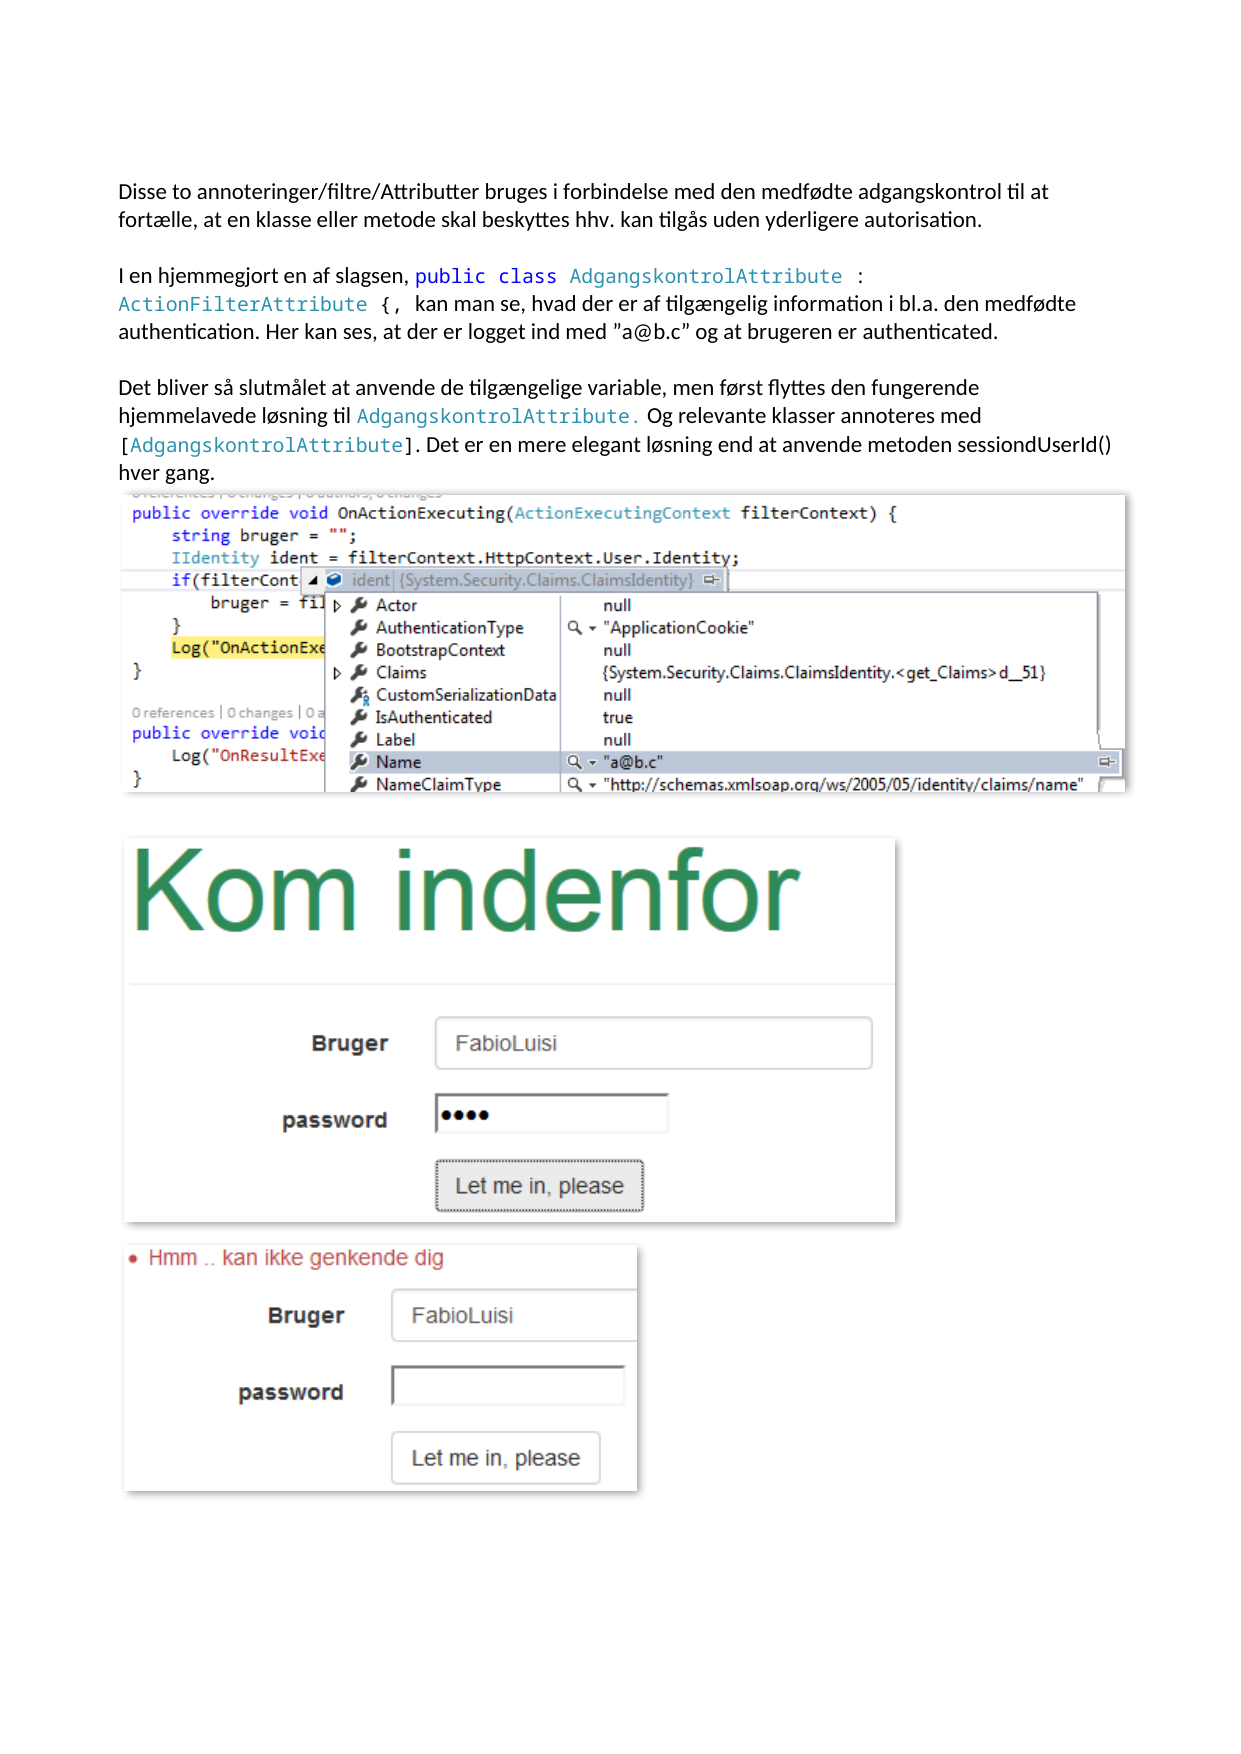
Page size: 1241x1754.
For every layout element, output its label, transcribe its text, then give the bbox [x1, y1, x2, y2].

picture [124, 1245, 637, 1491]
picture [121, 495, 1125, 792]
picture [124, 838, 895, 1222]
text Det bliver så slutmålet at anvende de tilgængelige variable, men først flyttes den fungerende hjemmelavede løsning til AdgangskontrolAttribute. Og relevante klasser annoteres med [AdgangskontrolAttribute]. Det er en mere elegant løsning end at anvende metoden sessiondUserId() hver gang. [118, 373, 1122, 486]
text Disse to annoteringer/filtre/Attributter bruges i forbindelse med den medfødte adgangskontrol til at fortælle, at en klasse eller metode skal beskyttes hhv. kan tilgås uden yderligere autorisation. [118, 177, 1122, 233]
text I en hjemmegjort en af slagsen, public class AdgangskontrolAttribute : ActionFilterAttribute {, kan man se, hvad der er af tilgængelig information i bl.a. den medfødte authentication. Her kan ses, at der er logget ind med ”a@b.c” og at brugeren er authenticated. [118, 261, 1122, 346]
